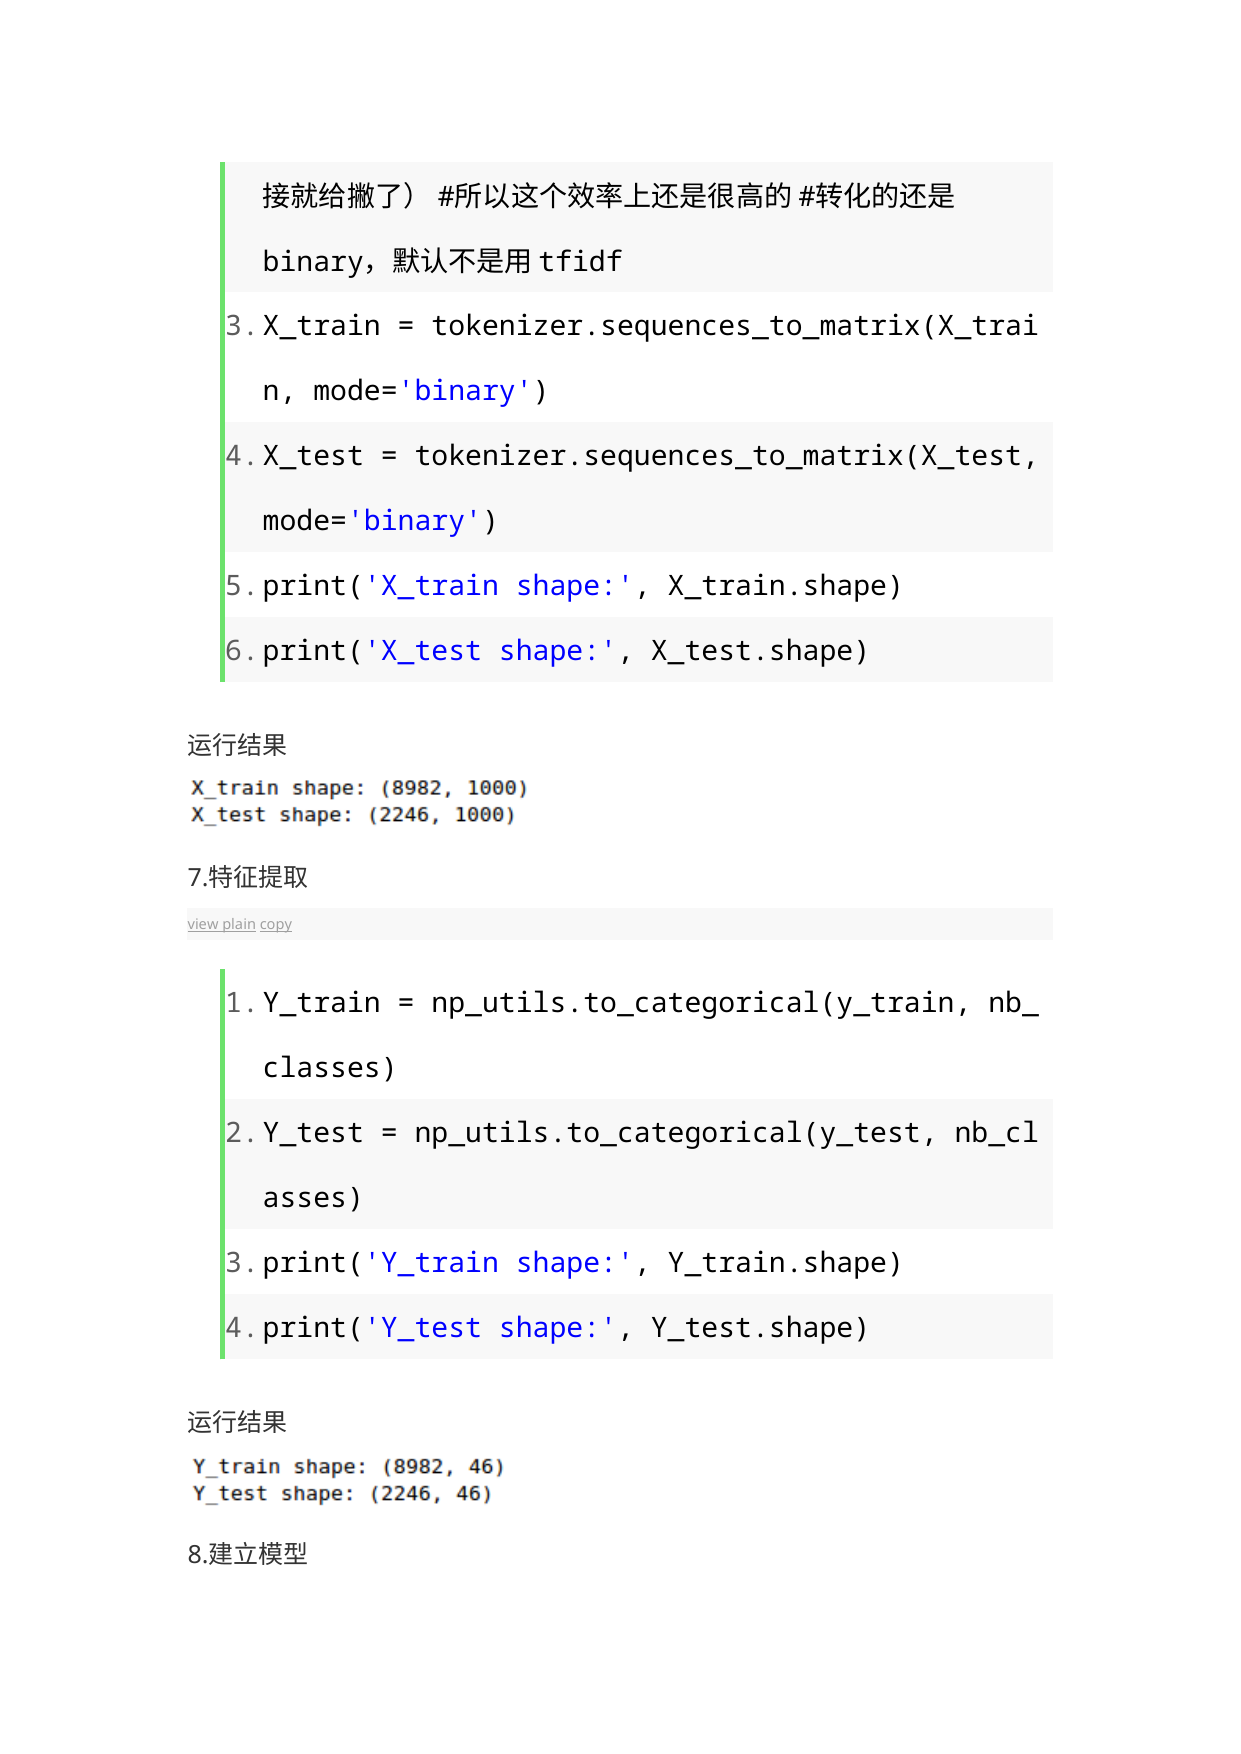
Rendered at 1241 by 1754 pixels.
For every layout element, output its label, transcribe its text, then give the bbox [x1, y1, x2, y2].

text 运行结果 [187, 1388, 1053, 1453]
text 7.特征提取 [187, 843, 1053, 908]
list X_test = tokenizer.sequences_to_matrix(X_test, mode='binary') [225, 422, 1053, 552]
picture [187, 1453, 552, 1510]
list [225, 162, 1053, 292]
list print('Y_train shape:', Y_train.shape) [225, 1229, 1053, 1294]
text view plain copy [187, 908, 1053, 940]
text 运行结果 [187, 711, 1053, 776]
list Y_train = np_utils.to_categorical(y_train, nb_classes) [225, 969, 1053, 1099]
picture [187, 776, 533, 831]
list Y_test = np_utils.to_categorical(y_test, nb_classes) [225, 1099, 1053, 1229]
list print('Y_test shape:', Y_test.shape) [225, 1294, 1053, 1359]
text 8.建立模型 [187, 1520, 1053, 1585]
list print('X_train shape:', X_train.shape) [225, 552, 1053, 617]
list X_train = tokenizer.sequences_to_matrix(X_train, mode='binary') [225, 292, 1053, 422]
list print('X_test shape:', X_test.shape) [225, 617, 1053, 682]
